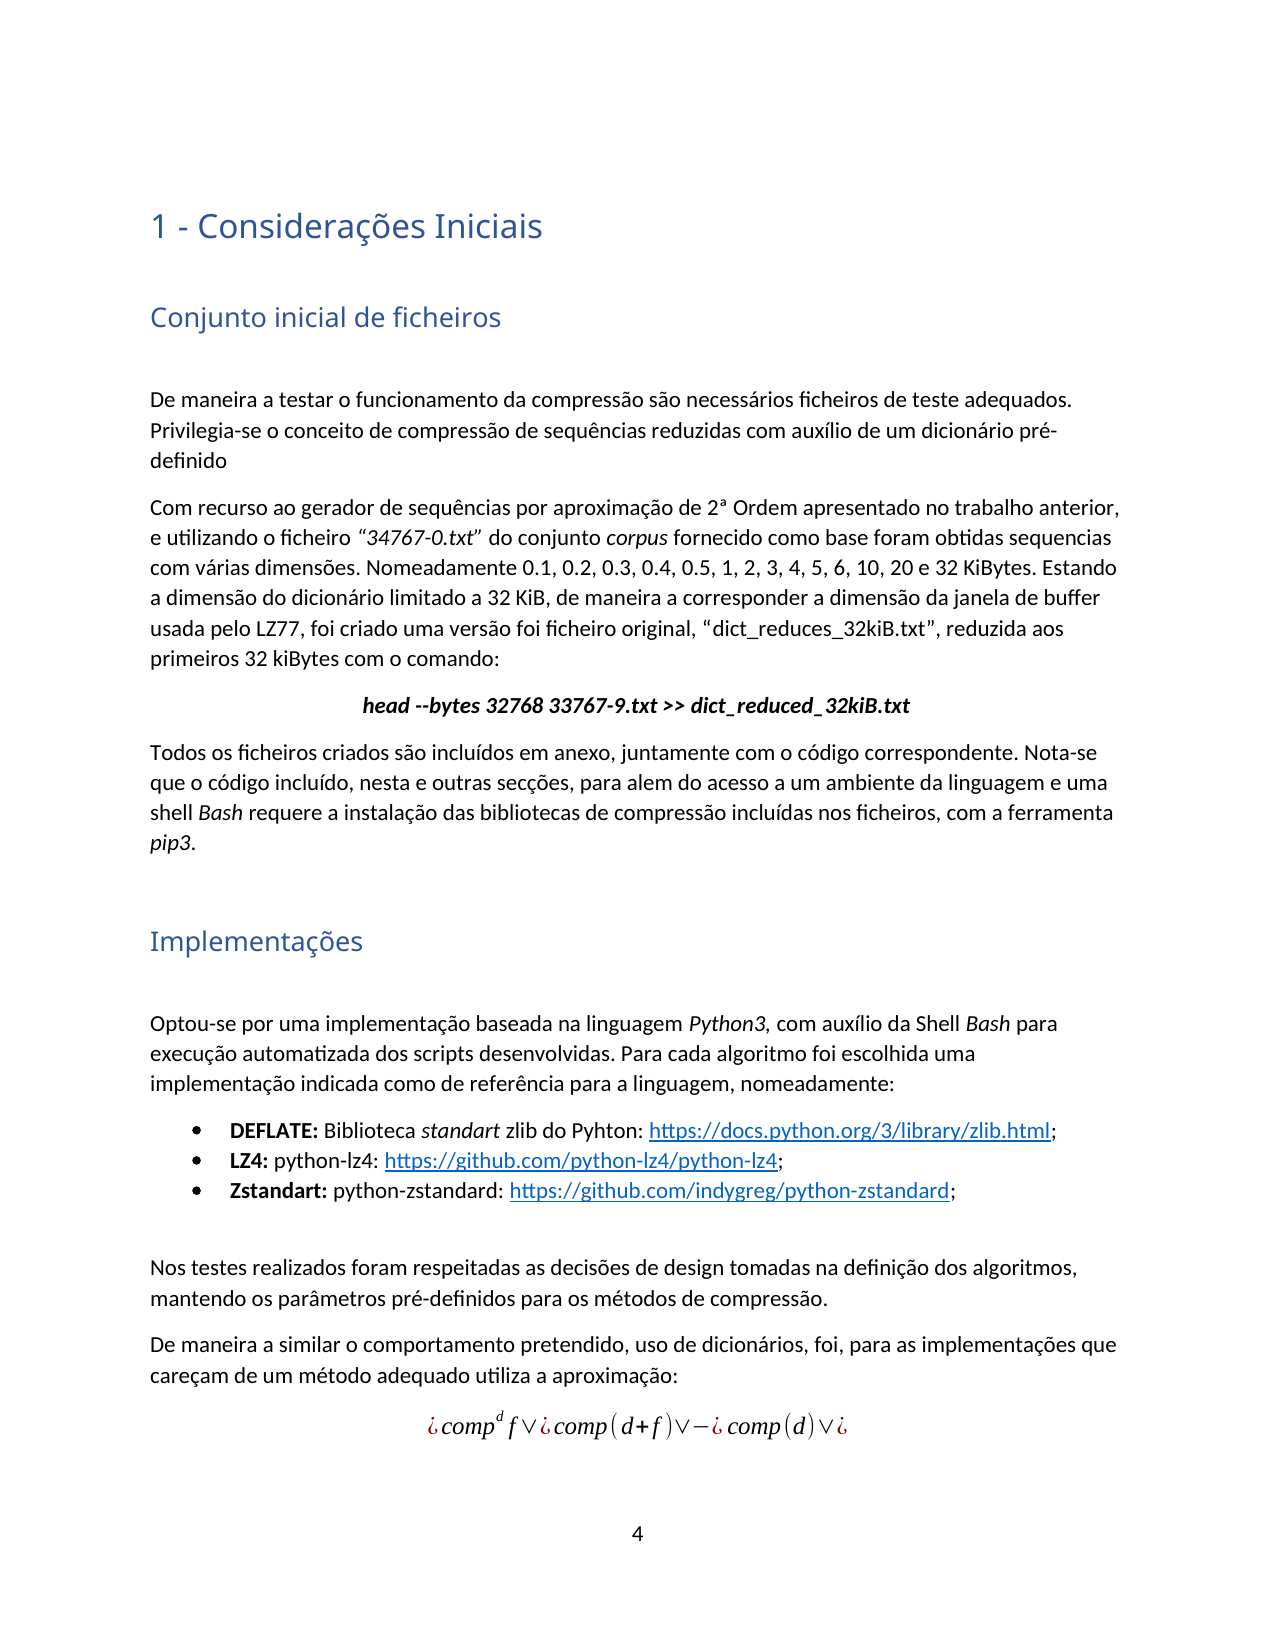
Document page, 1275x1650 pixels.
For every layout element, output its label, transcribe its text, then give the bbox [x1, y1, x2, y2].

list Zstandart: python-zstandard: https://github.com/indygreg/python-zstandard; [192, 1176, 1125, 1204]
list DEFLATE: Biblioteca standart zlib do Pyhton: https://docs.python.org/3/library/zlib.html; [192, 1116, 1125, 1144]
text De maneira a testar o funcionamento da compressão são necessários ficheiros de teste adequados. Privilegia-se o conceito de compressão de sequências reduzidas com auxílio de um dicionário pré-definido [150, 386, 1125, 474]
subtitle 1 - Considerações Iniciais [150, 203, 1125, 248]
text head --bytes 32768 33767-9.txt >> dict_reduced_32kiB.txt [150, 691, 1125, 719]
text Nos testes realizados foram respeitadas as decisões de design tomadas na definição dos algoritmos, mantendo os parâmetros pré-definidos para os métodos de compressão. [150, 1253, 1125, 1312]
text De maneira a similar o comportamento pretendido, uso de dicionários, foi, para as implementações que careçam de um método adequado utiliza a aproximação: [150, 1331, 1125, 1389]
subtitle Conjunto inicial de ficheiros [150, 299, 1125, 336]
text Com recurso ao gerador de sequências por aproximação de 2ª Ordem apresentado no trabalho anterior, e utilizando o ficheiro “34767-0.txt” do conjunto corpus fornecido como base foram obtidas sequencias com várias dimensões. Nomeadamente 0.1, 0.2, 0.3, 0.4, 0.5, 1, 2, 3, 4, 5, 6, 10, 20 e 32 KiBytes. Estando a dimensão do dicionário limitado a 32 KiB, de maneira a corresponder a dimensão da janela de buffer usada pelo LZ77, foi criado uma versão foi ficheiro original, “dict_reduces_32kiB.txt”, reduzida aos primeiros 32 kiBytes com o comando: [150, 493, 1125, 672]
list LZ4: python-lz4: https://github.com/python-lz4/python-lz4; [192, 1146, 1125, 1174]
text Optou-se por uma implementação baseada na linguagem Python3, com auxílio da Shell Bash para execução automatizada dos scripts desenvolvidas. Para cada algoritmo foi escolhida uma implementação indicada como de referência para a linguagem, nomeadamente: [150, 1009, 1125, 1097]
subtitle Implementações [150, 922, 1125, 959]
text Todos os ficheiros criados são incluídos em anexo, juntamente com o código correspondente. Nota-se que o código incluído, nesta e outras secções, para alem do acesso a um ambiente da linguagem e uma shell Bash requere a instalação das bibliotecas de compressão incluídas nos ficheiros, com a ferramenta pip3. [150, 738, 1125, 856]
